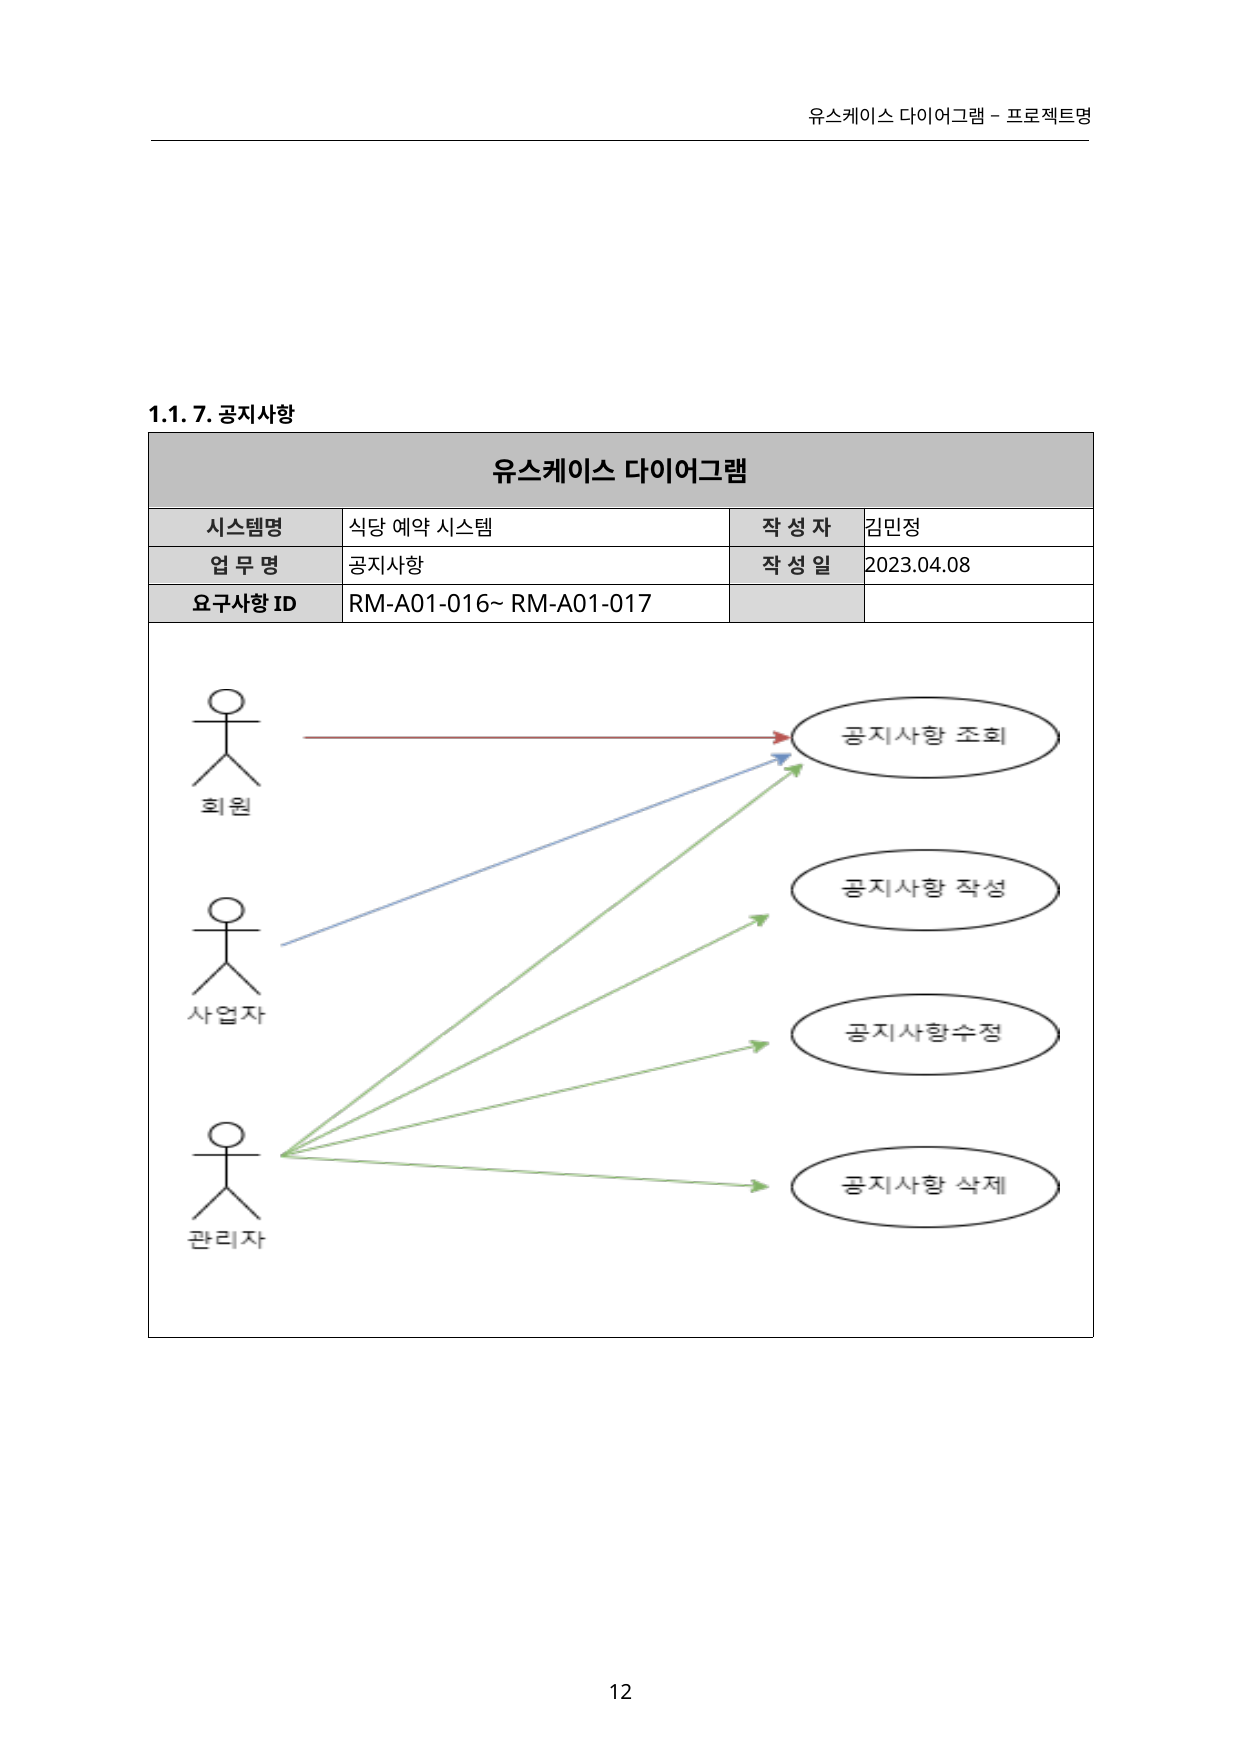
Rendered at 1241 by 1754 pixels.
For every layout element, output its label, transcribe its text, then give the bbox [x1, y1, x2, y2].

table_cell [730, 585, 864, 622]
table_cell 요구사항ID [149, 585, 342, 622]
table_cell 업 무 명 [149, 547, 342, 583]
table_header 유스케이스 다이어그램 [149, 433, 1093, 507]
table_cell [865, 585, 1093, 622]
table_cell [149, 623, 1093, 1336]
table_cell 작 성 자 [730, 509, 864, 546]
table_cell 김민정 [865, 509, 1093, 546]
picture [186, 689, 1060, 1254]
title 1.1. 7. 공지사항 [148, 394, 1092, 432]
table_cell RM-A01-016~ RM-A01-017 [343, 585, 729, 622]
table_cell 2023.04.08 [865, 547, 1093, 583]
table_cell 작 성 일 [730, 547, 864, 583]
table_cell 시스템명 [149, 509, 342, 546]
table_cell 공지사항 [343, 547, 729, 583]
table_cell 식당 예약 시스템 [343, 509, 729, 546]
